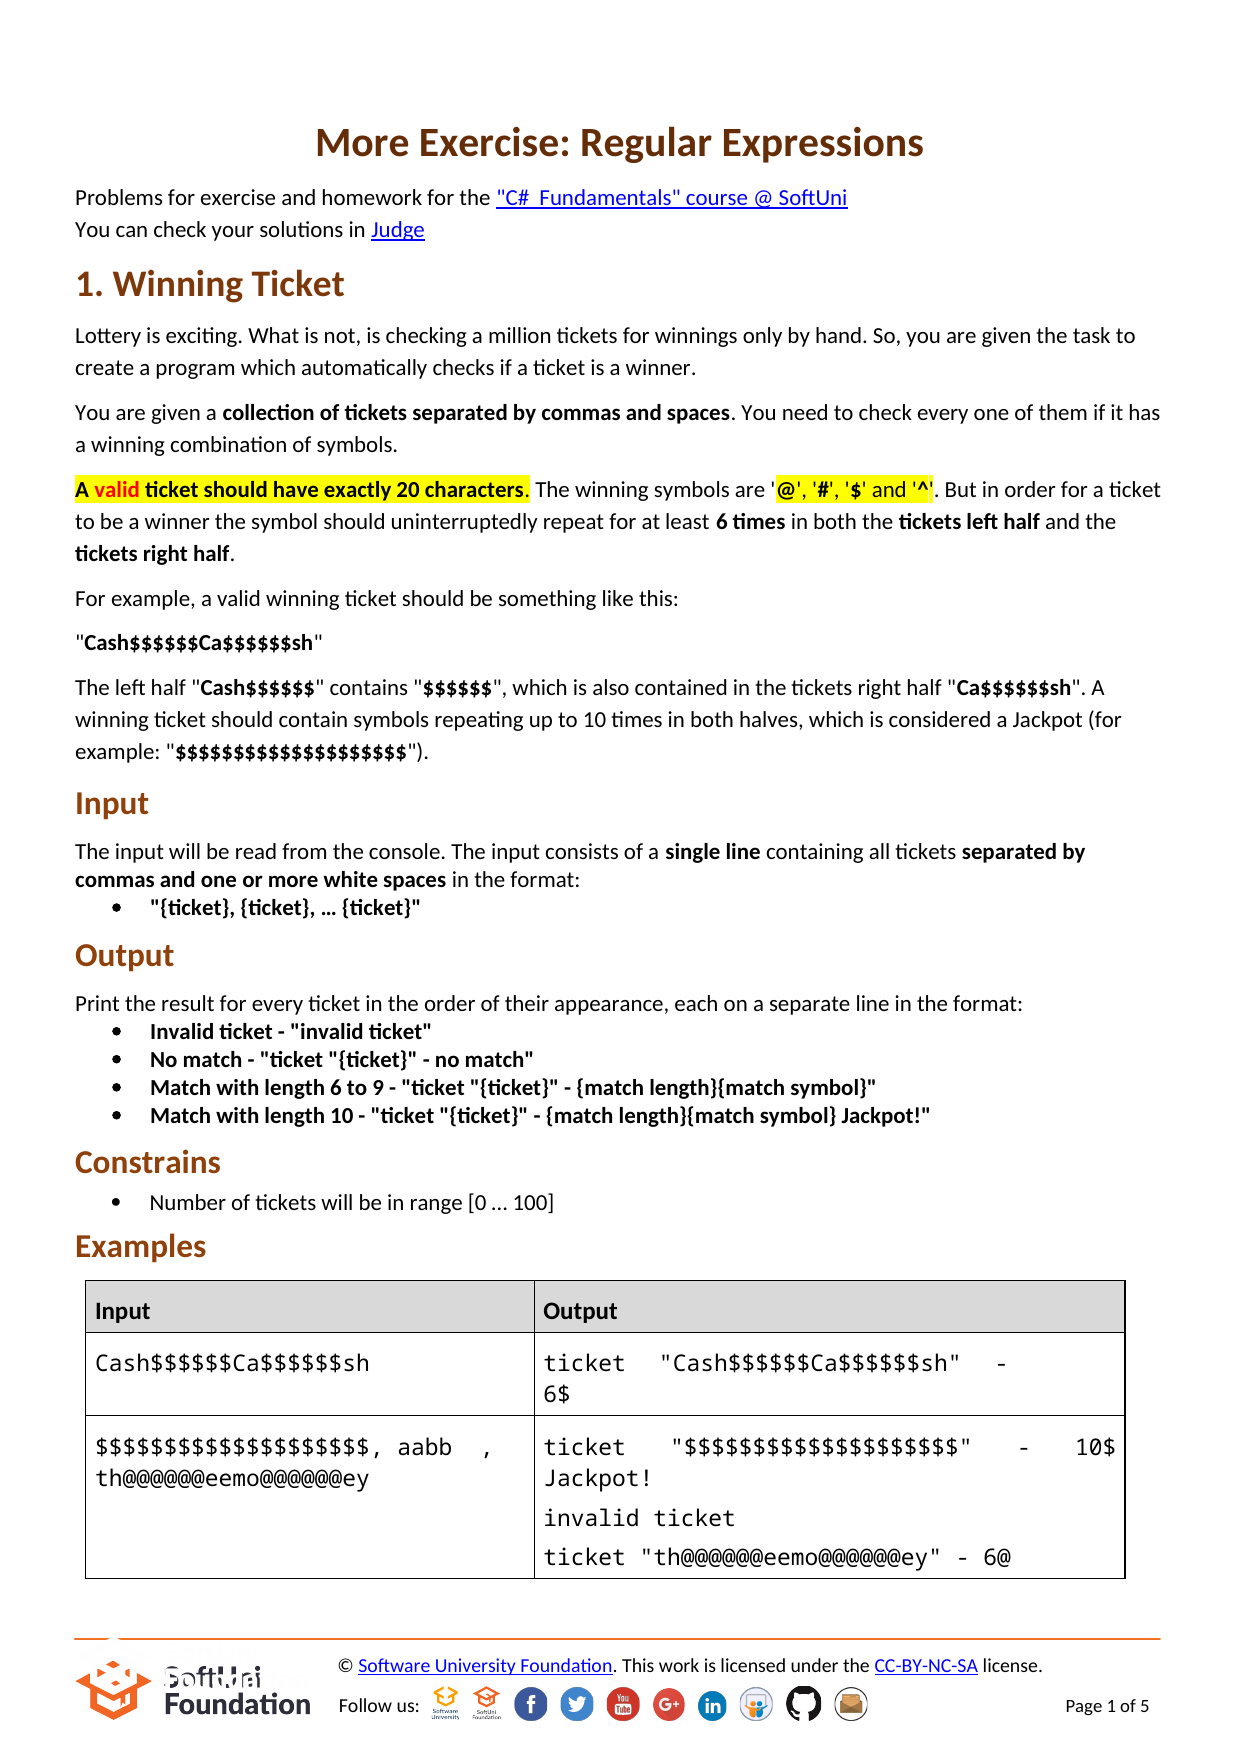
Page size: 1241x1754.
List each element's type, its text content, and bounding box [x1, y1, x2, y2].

picture [514, 1687, 548, 1721]
subtitle Winning Ticket [75, 260, 1164, 306]
table_cell ticket "$$$$$$$$$$$$$$$$$$$$" - 10$ Jackpot! invalid ticket ticket "th@@@@@@eemo@@@@@@ey" - 6@ [535, 1416, 1124, 1578]
text Print the result for every ticket in the order of their appearance, each on a separate line in the format: [75, 989, 1164, 1017]
text Problems for exercise and homework for the "C# Fundamentals" course @ SoftUni You can check your solutions in Judge [75, 183, 1164, 243]
text A valid ticket should have exactly 20 characters. The winning symbols are '@', '#', '$' and '^'. But in order for a ticket to be a winner the symbol should uninterruptedly repeat for at least 6 times in both the tickets left half and the tickets right half. [75, 475, 1164, 567]
picture [431, 1686, 459, 1721]
list "{ticket}, {ticket}, … {ticket}" [112, 893, 1164, 921]
list No match - "ticket "{ticket}" - no match" [112, 1045, 1164, 1073]
text "Cash$$$$$$Ca$$$$$$sh" [75, 628, 1164, 656]
text For example, a valid winning ticket should be something like this: [75, 584, 1164, 612]
picture [698, 1712, 706, 1721]
picture [472, 1686, 501, 1721]
table_header Input [86, 1281, 534, 1332]
picture [719, 1712, 727, 1721]
picture [560, 1687, 594, 1721]
subtitle More Exercise: Regular Expressions [75, 116, 1164, 167]
picture [698, 1691, 706, 1700]
text Output [75, 934, 1164, 974]
list Match with length 10 - "ticket "{ticket}" - {match length}{match symbol} Jackpot!" [112, 1101, 1164, 1129]
picture [606, 1687, 640, 1721]
text The input will be read from the console. The input consists of a single line containing all tickets separated by commas and one or more white spaces in the format: [75, 837, 1164, 893]
text Examples [75, 1225, 1147, 1265]
picture [786, 1686, 822, 1721]
picture [711, 1703, 720, 1712]
list Number of tickets will be in range [0 … 100] [112, 1188, 1164, 1216]
table_header Output [535, 1281, 1124, 1332]
text Constrains [75, 1142, 1164, 1182]
table_cell Cash$$$$$$Ca$$$$$$sh [86, 1333, 534, 1415]
text The left half "Cash$$$$$$" contains "$$$$$$", which is also contained in the tickets right half "Ca$$$$$$sh". A winning ticket should contain symbols repeating up to 10 times in both halves, which is considered a Jackpot (for example: "$$$$$$$$$$$$$$$$$$$$"). [75, 673, 1164, 766]
text You are given a collection of tickets separated by commas and spaces. You need to check every one of them if it has a winning combination of symbols. [75, 398, 1164, 458]
text Input [75, 782, 1164, 823]
list Invalid ticket - "invalid ticket" [112, 1017, 1164, 1045]
picture [834, 1687, 868, 1721]
text Lottery is exciting. What is not, is checking a million tickets for winnings only by hand. So, you are given the task to create a program which automatically checks if a ticket is a winner. [75, 321, 1164, 381]
list Match with length 6 to 9 - "ticket "{ticket}" - {match length}{match symbol}" [112, 1073, 1164, 1101]
table_cell $$$$$$$$$$$$$$$$$$$$, aabb , th@@@@@@eemo@@@@@@ey [86, 1416, 534, 1578]
table_cell ticket "Cash$$$$$$Ca$$$$$$sh" - 6$ [535, 1333, 1124, 1415]
picture [739, 1687, 773, 1721]
picture [75, 1636, 310, 1720]
picture [719, 1691, 727, 1700]
picture [653, 1688, 685, 1721]
